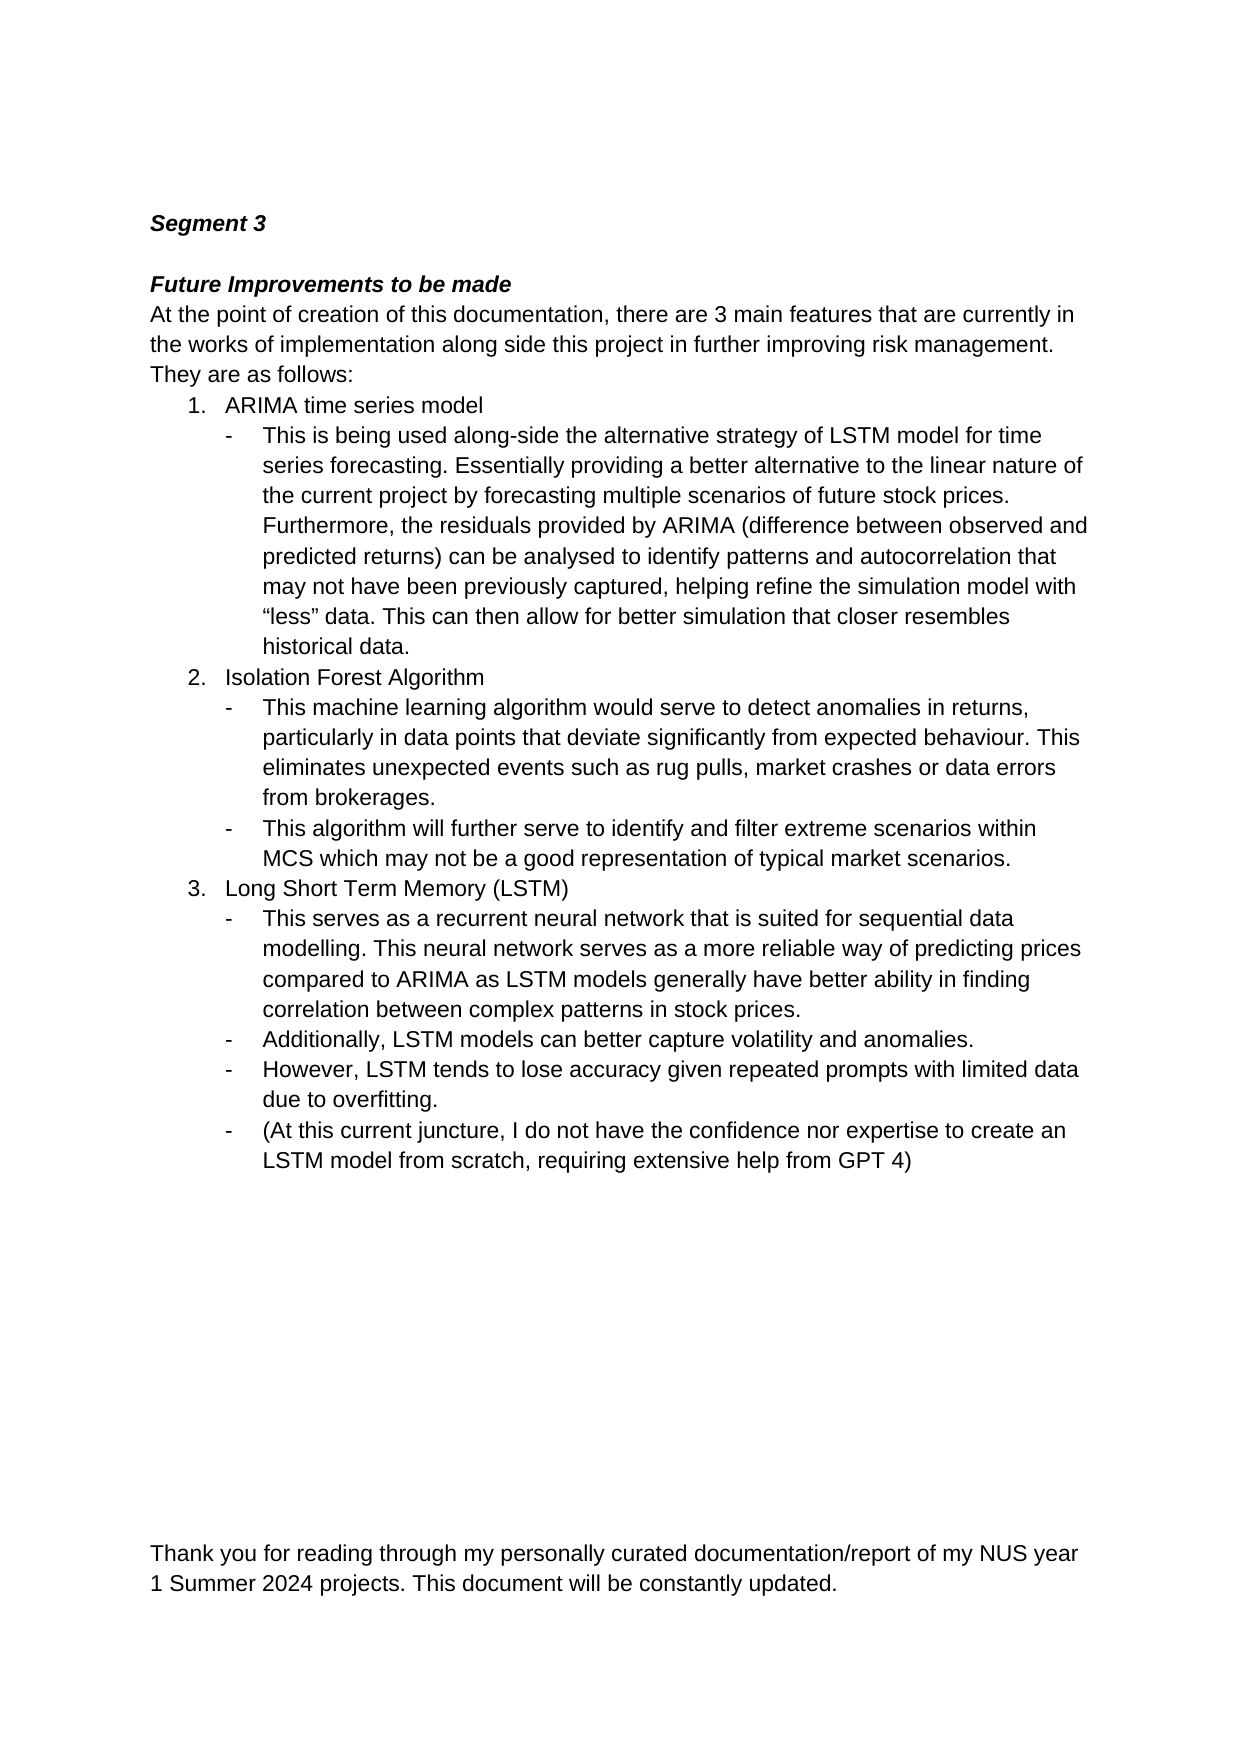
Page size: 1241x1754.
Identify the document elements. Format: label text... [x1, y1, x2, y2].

list Isolation Forest Algorithm [187, 663, 1090, 690]
list Additionally, LSTM models can better capture volatility and anomalies. [225, 1026, 1090, 1052]
text Segment 3 [150, 210, 1090, 237]
list However, LSTM tends to lose accuracy given repeated prompts with limited data due to overfitting. [225, 1056, 1090, 1113]
list This algorithm will further serve to identify and filter extreme scenarios within MCS which may not be a good representation of typical market scenarios. [225, 814, 1090, 871]
list Long Short Term Memory (LSTM) [187, 875, 1090, 901]
text Thank you for reading through my personally curated documentation/report of my NUS year 1 Summer 2024 projects. This document will be constantly updated. [150, 1539, 1090, 1596]
list (At this current juncture, I do not have the confidence nor expertise to create an LSTM model from scratch, requiring extensive help from GPT 4) [225, 1117, 1090, 1173]
list This is being used along-side the alternative strategy of LSTM model for time series forecasting. Essentially providing a better alternative to the linear nature of the current project by forecasting multiple scenarios of future stock prices. Furthermore, the residuals provided by ARIMA (difference between observed and predicted returns) can be analysed to identify patterns and autocorrelation that may not have been previously captured, helping refine the simulation model with “less” data. This can then allow for better simulation that closer resembles historical data. [225, 422, 1090, 660]
text At the point of creation of this documentation, there are 3 main features that are currently in the works of implementation along side this project in further improving risk management. They are as follows: [150, 301, 1090, 388]
list ARIMA time series model [187, 392, 1090, 418]
list This serves as a recurrent neural network that is suited for sequential data modelling. This neural network serves as a more reliable way of predicting prices compared to ARIMA as LSTM models generally have better ability in finding correlation between complex patterns in stock prices. [225, 905, 1090, 1022]
list This machine learning algorithm would serve to detect anomalies in returns, particularly in data points that deviate significantly from expected behaviour. This eliminates unexpected events such as rug pulls, market crashes or data errors from brokerages. [225, 694, 1090, 811]
text Future Improvements to be made [150, 271, 1090, 297]
